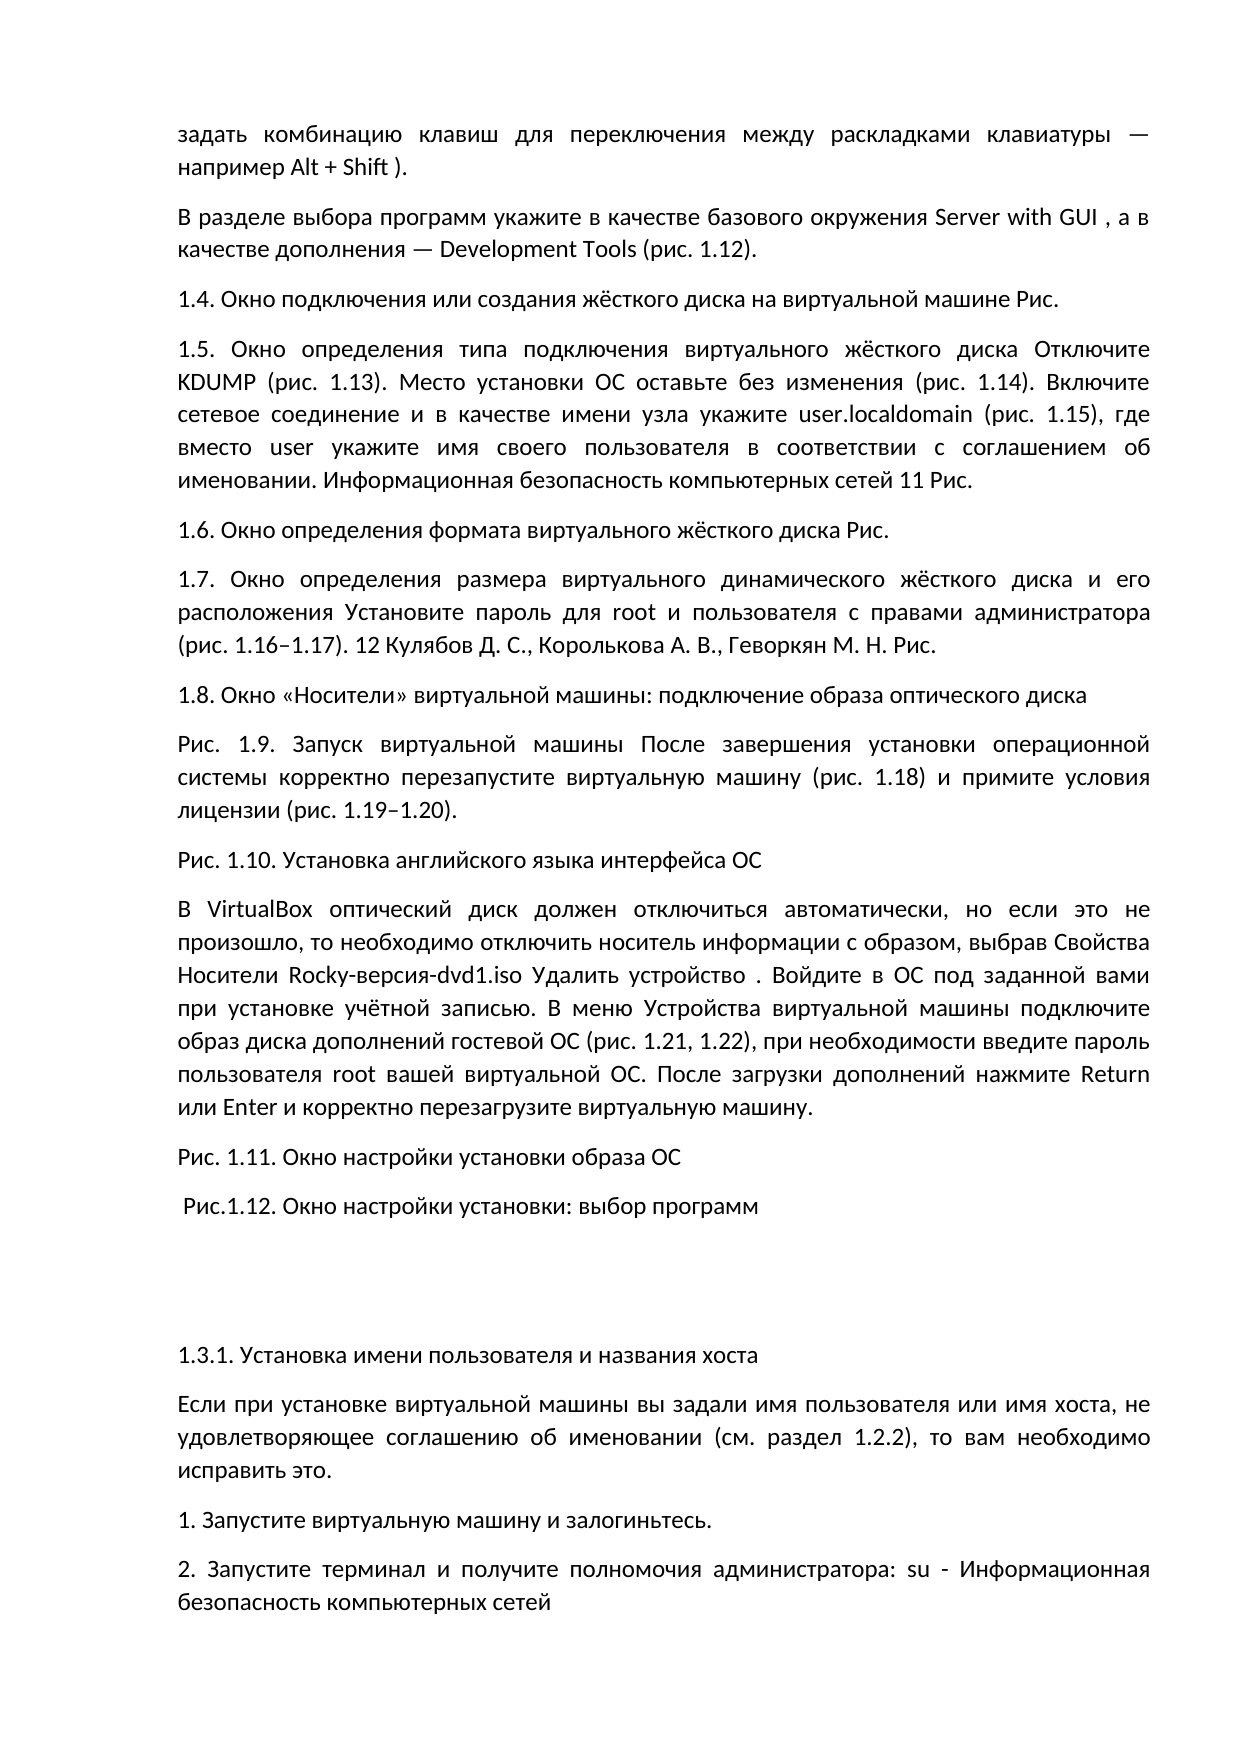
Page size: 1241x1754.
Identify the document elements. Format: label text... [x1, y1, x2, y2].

text 1.5. Окно определения типа подключения виртуального жёсткого диска Отключите KDUMP (рис. 1.13). Место установки ОС оставьте без изменения (рис. 1.14). Включите сетевое соединение и в качестве имени узла укажите user.localdomain (рис. 1.15), где вместо user укажите имя своего пользователя в соответствии с соглашением об именовании. Информационная безопасность компьютерных сетей 11 Рис. [177, 333, 1152, 495]
text Рис. 1.10. Установка английского языка интерфейса ОС [177, 844, 1152, 874]
text В разделе выбора программ укажите в качестве базового окружения Server with GUI , а в качестве дополнения — Development Tools (рис. 1.12). [177, 201, 1152, 264]
text 1.3.1. Установка имени пользователя и названия хоста [177, 1339, 1152, 1369]
text 1.8. Окно «Носители» виртуальной машины: подключение образа оптического диска [177, 679, 1152, 709]
text 2. Запустите терминал и получите полномочия администратора: su - Информационная безопасность компьютерных сетей [177, 1553, 1152, 1617]
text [177, 118, 1152, 182]
text 1. Запустите виртуальную машину и залогиньтесь. [177, 1504, 1152, 1534]
text 1.6. Окно определения формата виртуального жёсткого диска Рис. [177, 514, 1152, 544]
text Рис. 1.9. Запуск виртуальной машины После завершения установки операционной системы корректно перезапустите виртуальную машину (рис. 1.18) и примите условия лицензии (рис. 1.19–1.20). [177, 728, 1152, 825]
text В VirtualBox оптический диск должен отключиться автоматически, но если это не произошло, то необходимо отключить носитель информации с образом, выбрав Свойства Носители Rocky-версия-dvd1.iso Удалить устройство . Войдите в ОС под заданной вами при установке учётной записью. В меню Устройства виртуальной машины подключите образ диска дополнений гостевой ОС (рис. 1.21, 1.22), при необходимости введите пароль пользователя root вашей виртуальной ОС. После загрузки дополнений нажмите Return или Enter и корректно перезагрузите виртуальную машину. [177, 893, 1152, 1122]
text 1.4. Окно подключения или создания жёсткого диска на виртуальной машине Рис. [177, 283, 1152, 314]
text Рис.1.12. Окно настройки установки: выбор программ [177, 1190, 1152, 1221]
text 1.7. Окно определения размера виртуального динамического жёсткого диска и его расположения Установите пароль для root и пользователя с правами администратора (рис. 1.16–1.17). 12 Кулябов Д. С., Королькова А. В., Геворкян М. Н. Рис. [177, 563, 1152, 660]
text Рис. 1.11. Окно настройки установки образа ОС [177, 1141, 1152, 1171]
text Если при установке виртуальной машины вы задали имя пользователя или имя хоста, не удовлетворяющее соглашению об именовании (см. раздел 1.2.2), то вам необходимо исправить это. [177, 1388, 1152, 1485]
